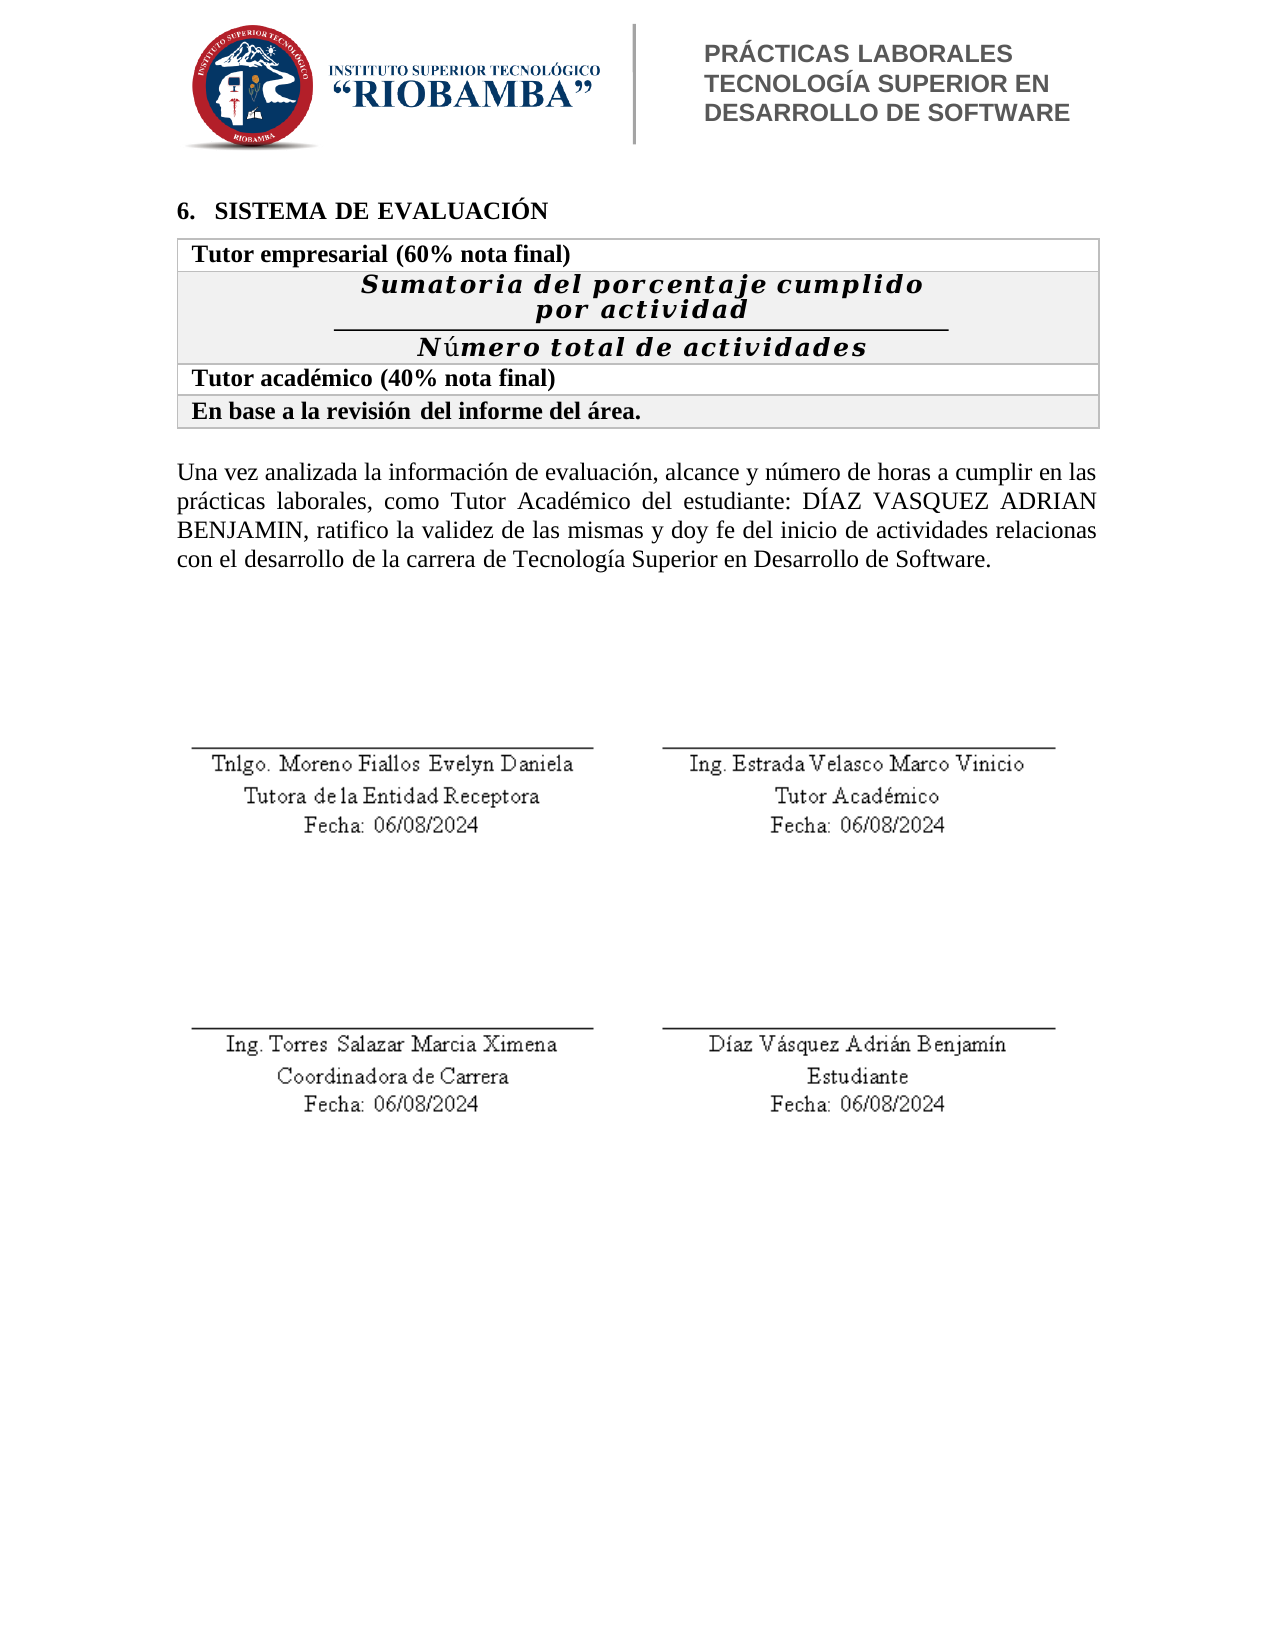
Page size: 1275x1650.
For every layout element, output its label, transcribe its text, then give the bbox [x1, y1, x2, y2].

table_cell En base a la revisión del informe del área. [178, 396, 1098, 427]
table_header Tutor empresarial (60% nota final) [178, 240, 1098, 271]
list SISTEMA DE EVALUACIÓN [177, 196, 1112, 225]
table_cell 𝑺𝒖𝒎𝒂𝒕𝒐𝒓𝒊𝒂 𝒅𝒆𝒍 𝒑𝒐𝒓𝒄𝒆𝒏𝒕𝒂𝒋𝒆 𝒄𝒖𝒎𝒑𝒍𝒊𝒅𝒐 𝒑𝒐𝒓 𝒂𝒄𝒕𝒊𝒗𝒊𝒅𝒂𝒅 𝑵ú𝒎𝒆𝒓𝒐 𝒕𝒐𝒕𝒂𝒍 𝒅𝒆 𝒂𝒄𝒕𝒊𝒗𝒊𝒅𝒂𝒅𝒆𝒔 [178, 272, 1098, 363]
picture [179, 25, 600, 151]
text Una vez analizada la información de evaluación, alcance y número de horas a cumplir en las prácticas laborales, como Tutor Académico del estudiante: DÍAZ VASQUEZ ADRIAN BENJAMIN, ratifico la validez de las mismas y doy fe del inicio de actividades relacionas con el desarrollo de la carrera de Tecnología Superior en Desarrollo de Software. [177, 457, 1097, 573]
table_cell Tutor académico (40% nota final) [178, 365, 1098, 394]
picture [164, 689, 1113, 1194]
